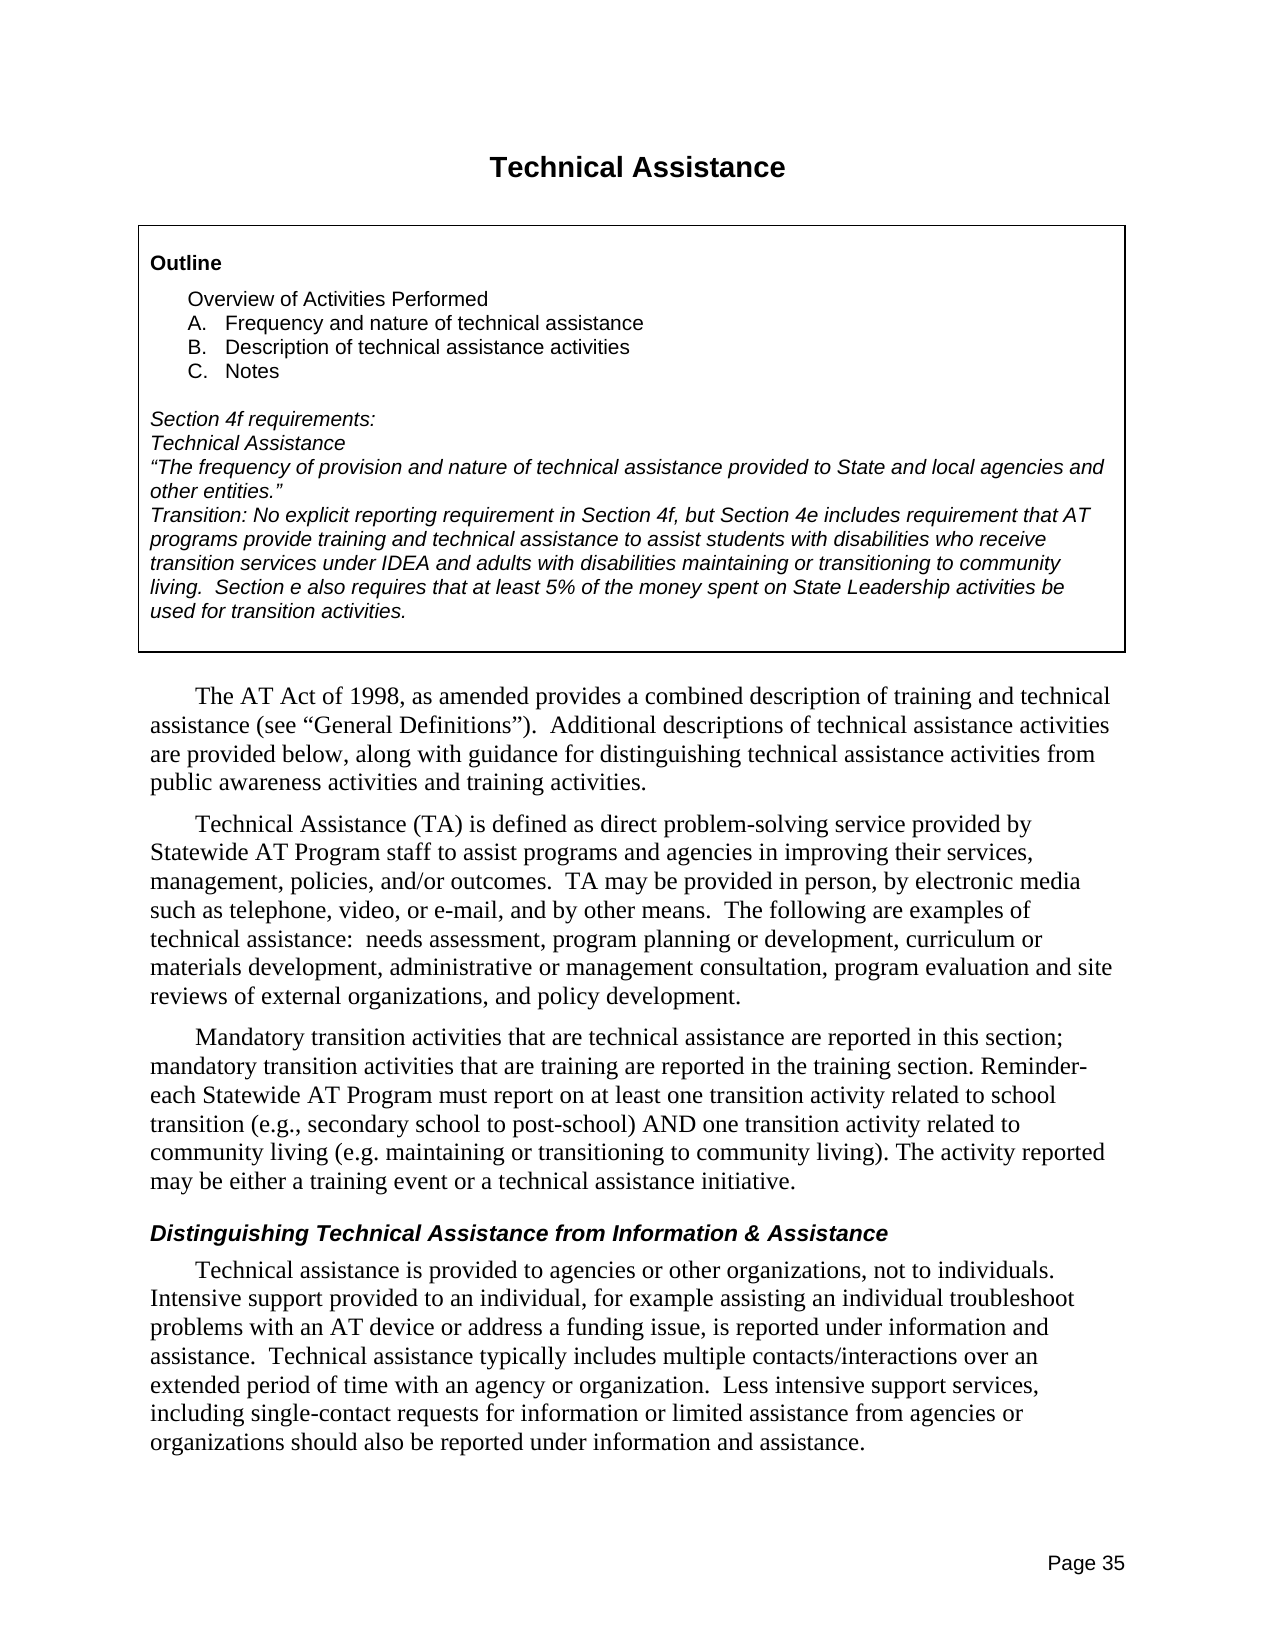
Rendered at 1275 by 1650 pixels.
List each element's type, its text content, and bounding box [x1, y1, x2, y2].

text The AT Act of 1998, as amended provides a combined description of training and technical assistance (see “General Definitions”). Additional descriptions of technical assistance activities are provided below, along with guidance for distinguishing technical assistance activities from public awareness activities and training activities. [150, 681, 1125, 796]
text Technical assistance is provided to agencies or other organizations, not to individuals. Intensive support provided to an individual, for example assisting an individual troubleshoot problems with an AT device or address a funding issue, is reported under information and assistance. Technical assistance typically includes multiple contacts/interactions over an extended period of time with an agency or organization. Less intensive support services, including single-contact requests for information or limited assistance from agencies or organizations should also be reported under information and assistance. [150, 1255, 1125, 1456]
subtitle Technical Assistance [150, 150, 1125, 183]
subtitle Distinguishing Technical Assistance from Information & Assistance [150, 1220, 1125, 1246]
table_header Outline Overview of Activities Performed Frequency and nature of technical assistance Description of technical assistance activities Notes Section 4f requirements: Technical Assistance “The frequency of provision and nature of technical assistance provided to State and local agencies and other entities.” Transition: No explicit reporting requirement in Section 4f, but Section 4e includes requirement that AT programs provide training and technical assistance to assist students with disabilities who receive transition services under IDEA and adults with disabilities maintaining or transitioning to community living. Section e also requires that at least 5% of the money spent on State Leadership activities be used for transition activities. [139, 226, 1124, 651]
text Technical Assistance (TA) is defined as direct problem-solving service provided by Statewide AT Program staff to assist programs and agencies in improving their services, management, policies, and/or outcomes. TA may be provided in person, by electronic media such as telephone, video, or e-mail, and by other means. The following are examples of technical assistance: needs assessment, program planning or development, curriculum or materials development, administrative or management consultation, program evaluation and site reviews of external organizations, and policy development. [150, 809, 1125, 1010]
text Mandatory transition activities that are technical assistance are reported in this section; mandatory transition activities that are training are reported in the training section. Reminder- each Statewide AT Program must report on at least one transition activity related to school transition (e.g., secondary school to post-school) AND one transition activity related to community living (e.g. maintaining or transitioning to community living). The activity reported may be either a training event or a technical assistance initiative. [150, 1022, 1125, 1195]
